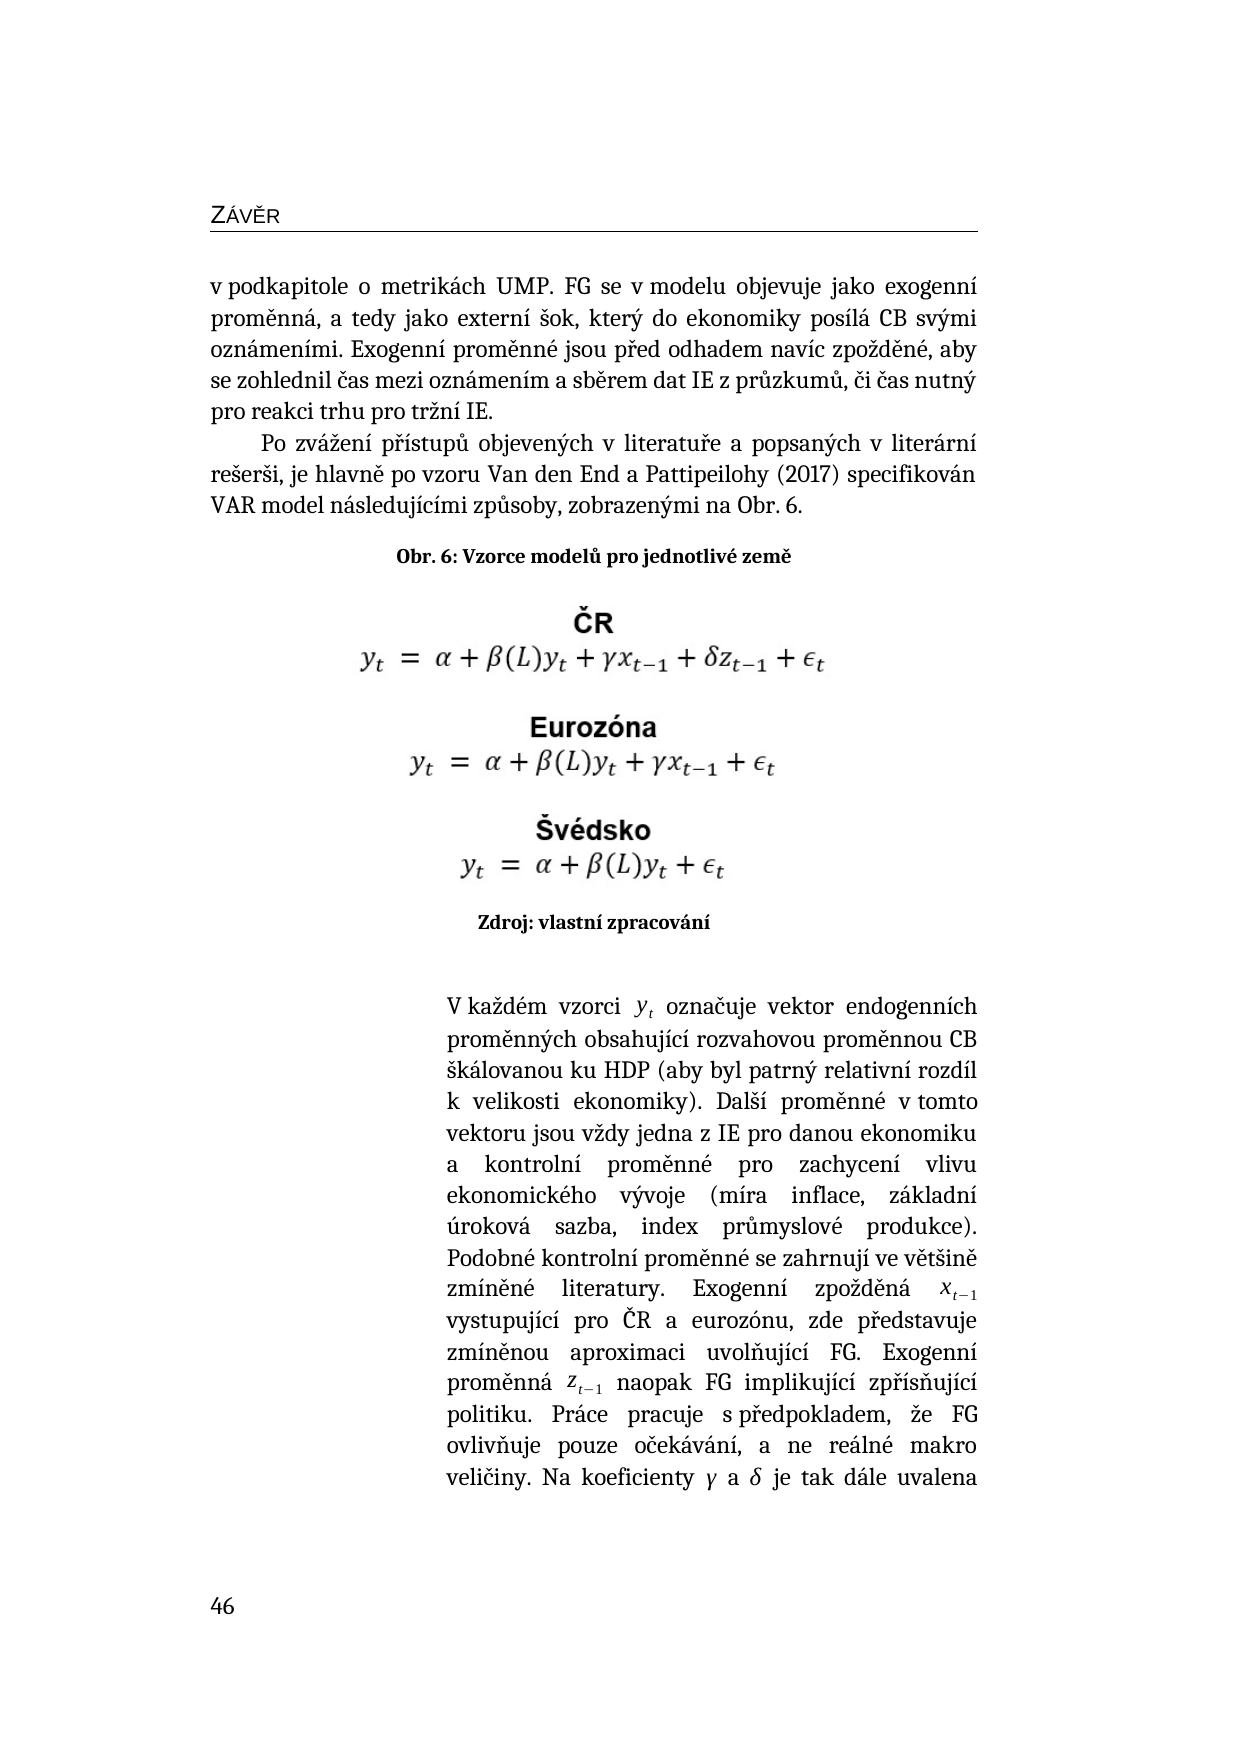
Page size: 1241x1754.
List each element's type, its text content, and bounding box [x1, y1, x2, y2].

text Zdroj: vlastní zpracování [210, 908, 978, 935]
text Obr. 6: Vzorce modelů pro jednotlivé země [210, 545, 978, 569]
picture [343, 597, 845, 891]
text Po zvážení přístupů objevených v literatuře a popsaných v literární rešerši, je hlavně po vzoru Van den End a Pattipeilohy (2017) specifikován VAR model následujícími způsoby, zobrazenými na Obr. 6. [210, 426, 978, 520]
